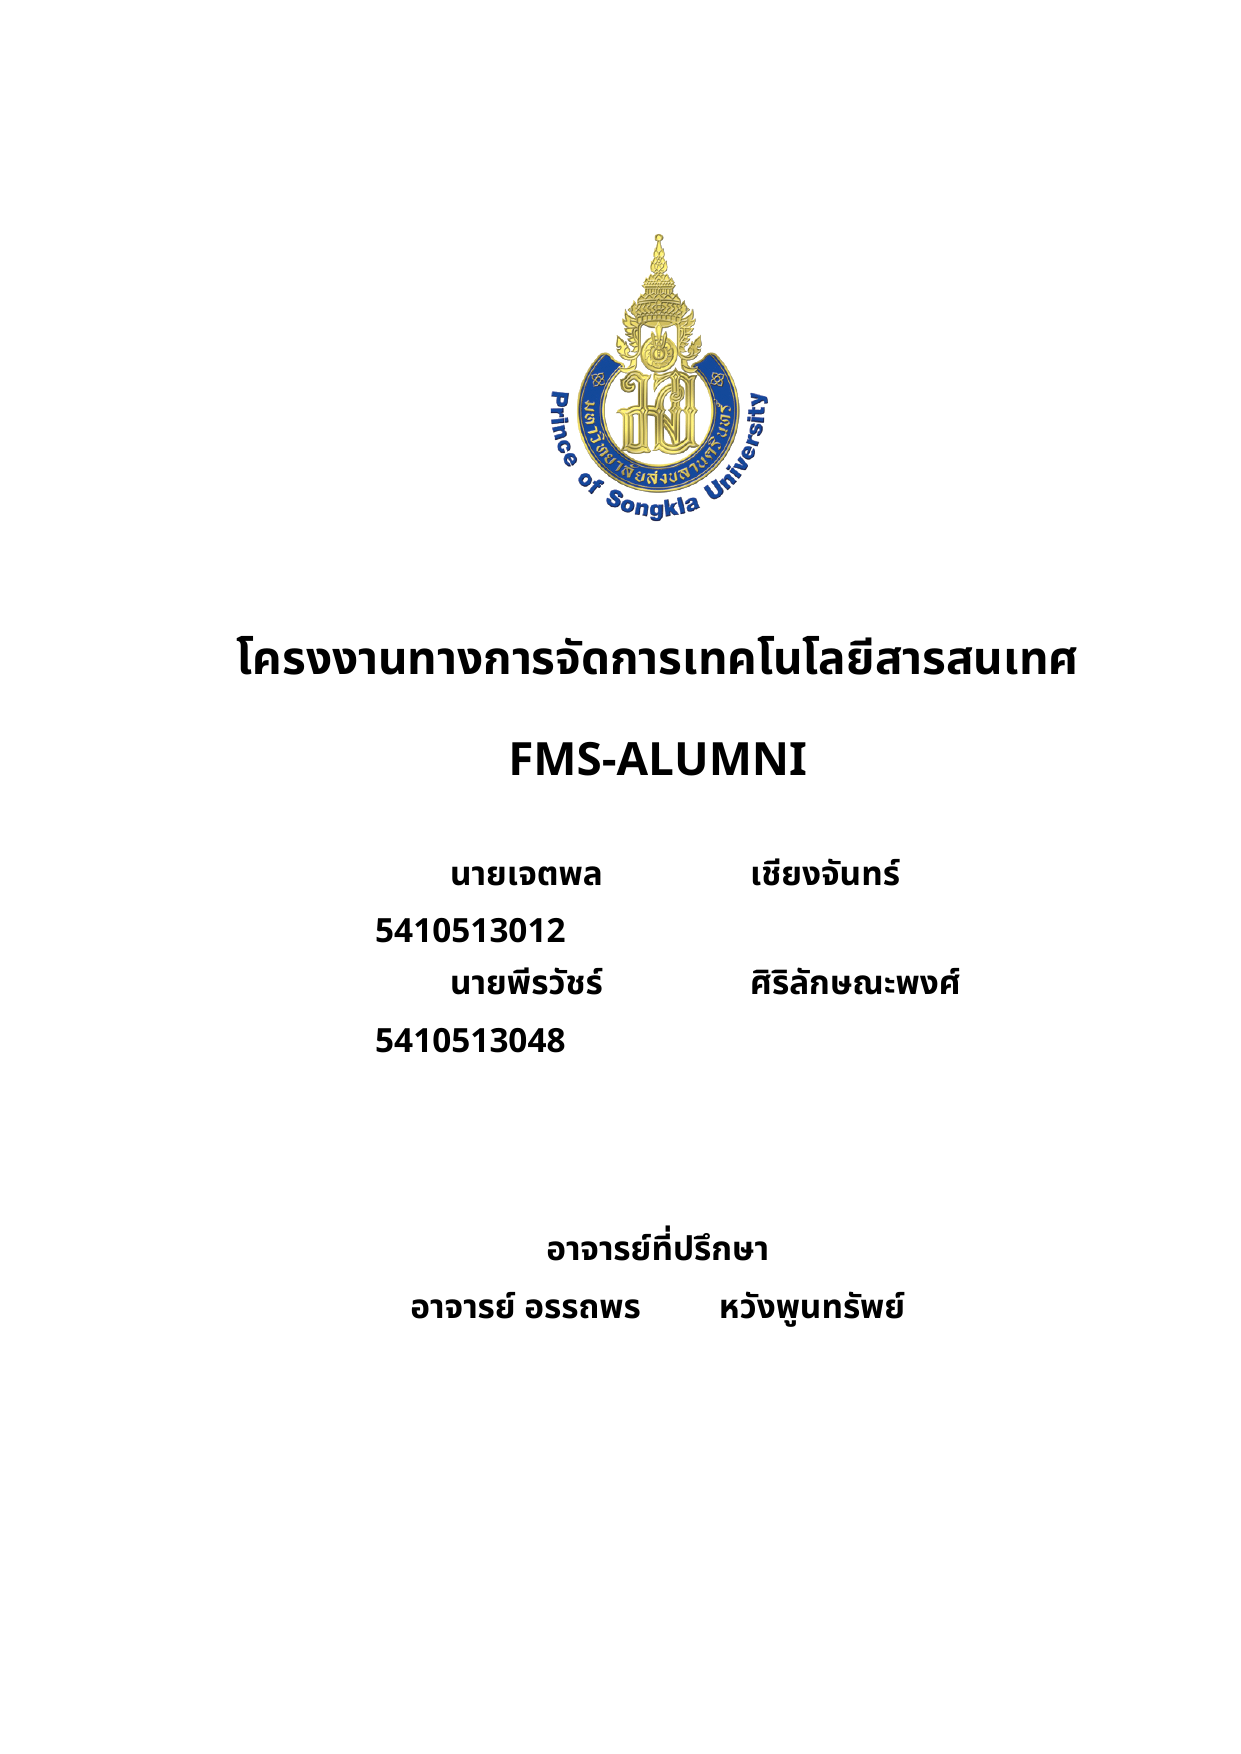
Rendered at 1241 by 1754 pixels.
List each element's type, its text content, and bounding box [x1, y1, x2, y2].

text FMS-ALUMNI [225, 726, 1090, 788]
text อาจารย์ อรรถพร หวังพูนทรัพย์ [225, 1283, 1090, 1334]
text นายพีรวัชร์ ศิริลักษณะพงศ์ 5410513048 [375, 959, 1090, 1062]
text โครงงานทางการจัดการเทคโนโลยีสารสนเทศ [225, 626, 1090, 695]
text นายเจตพล เชียงจันทร์ 5410513012 [375, 850, 1090, 953]
text อาจารย์ที่ปรึกษา [225, 1225, 1090, 1276]
picture [544, 225, 771, 528]
